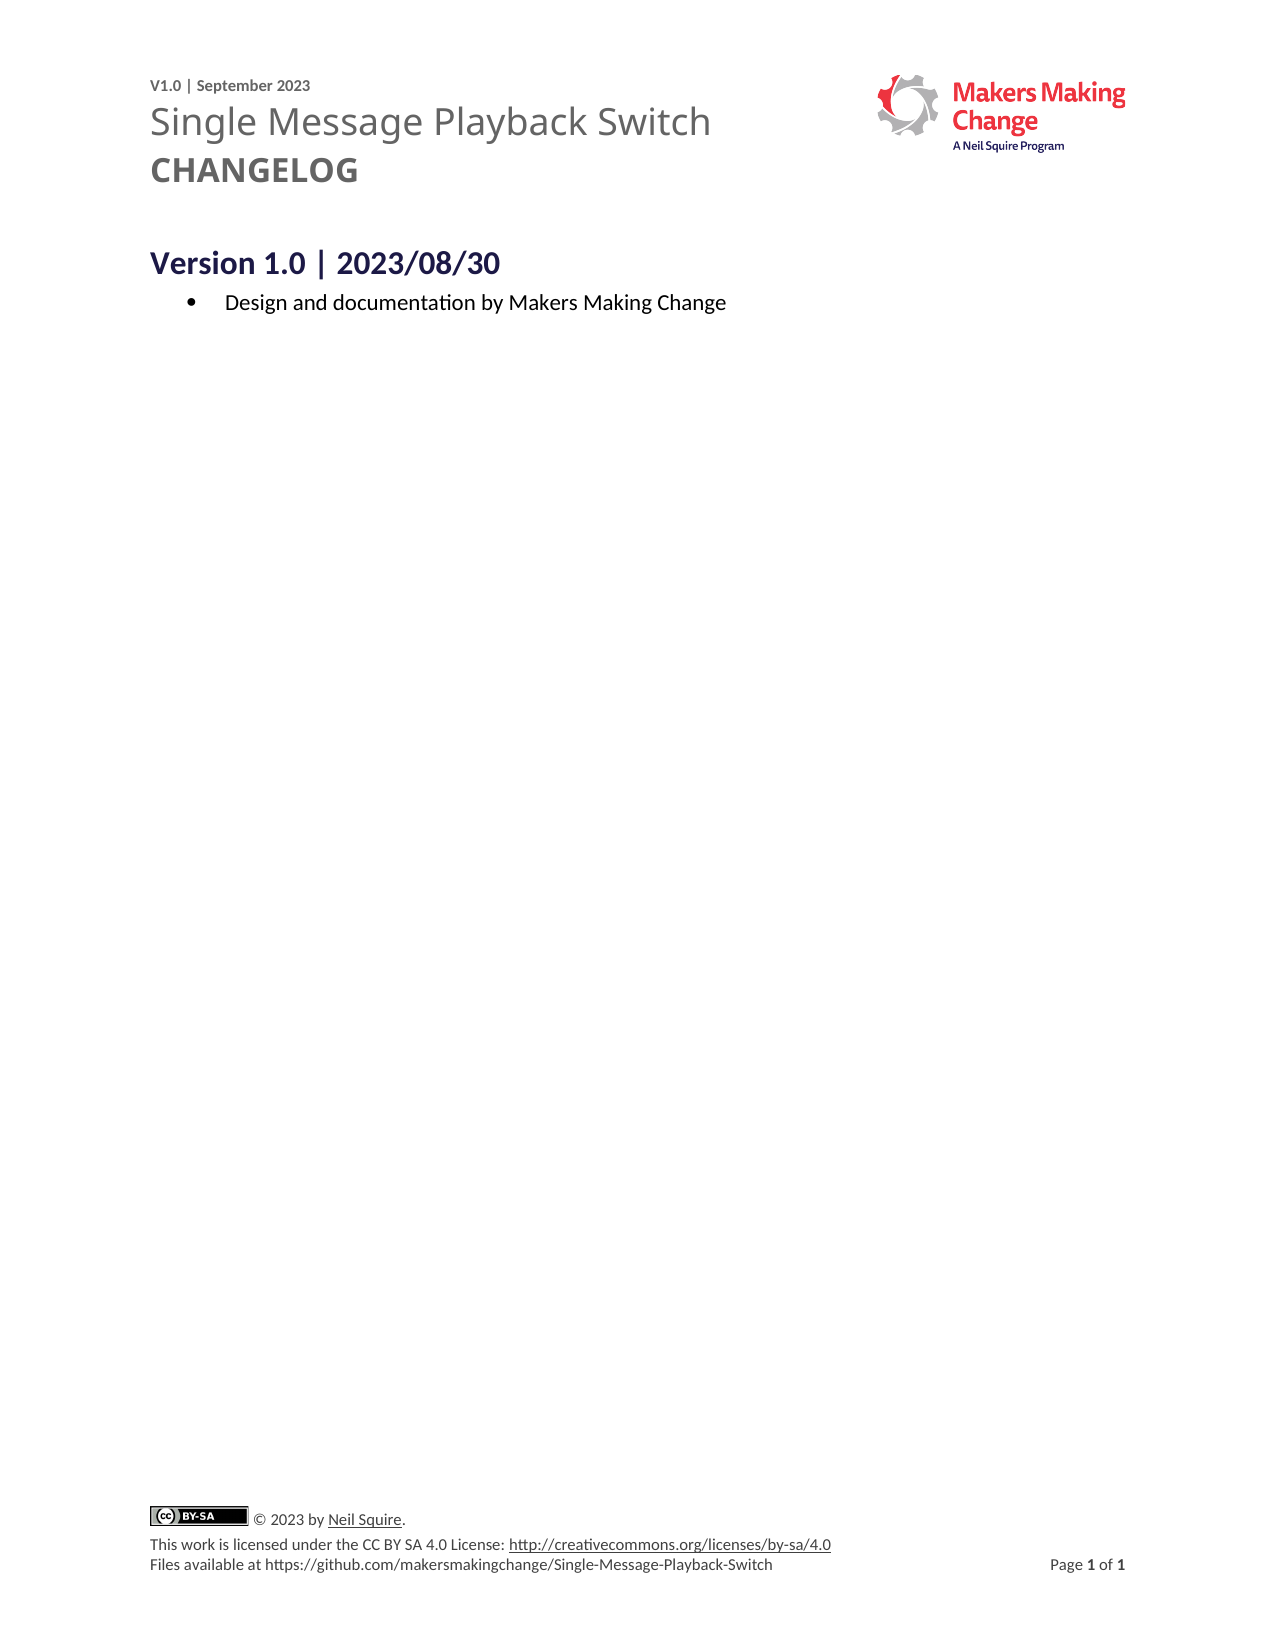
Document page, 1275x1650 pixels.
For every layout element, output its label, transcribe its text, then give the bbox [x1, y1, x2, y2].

picture [150, 1506, 249, 1526]
picture [877, 75, 1125, 153]
subtitle Version 1.0 | 2023/08/30 [150, 242, 1125, 282]
list Design and documentation by Makers Making Change [187, 288, 1125, 317]
